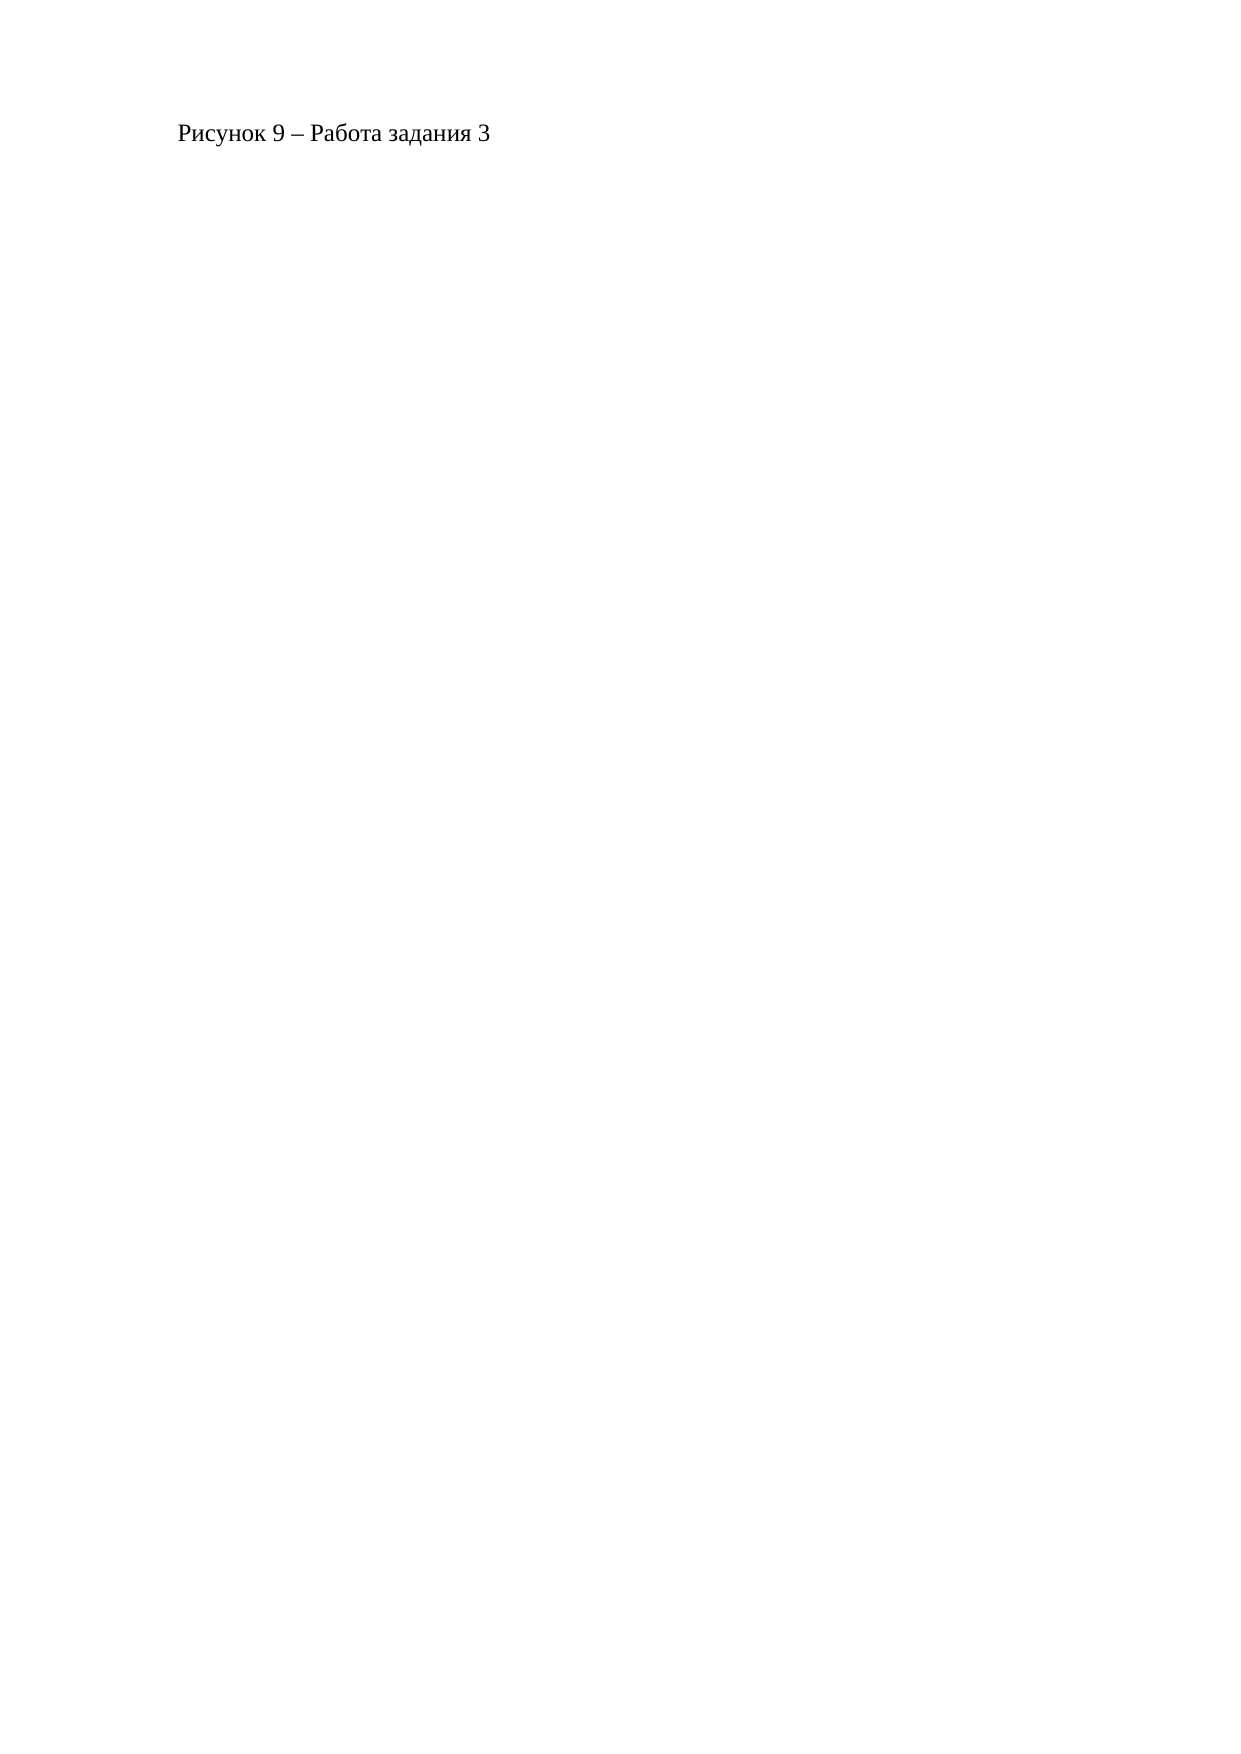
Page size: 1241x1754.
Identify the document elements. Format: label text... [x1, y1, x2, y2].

text Рисунок 9 – Работа задания 3 [177, 118, 1152, 147]
